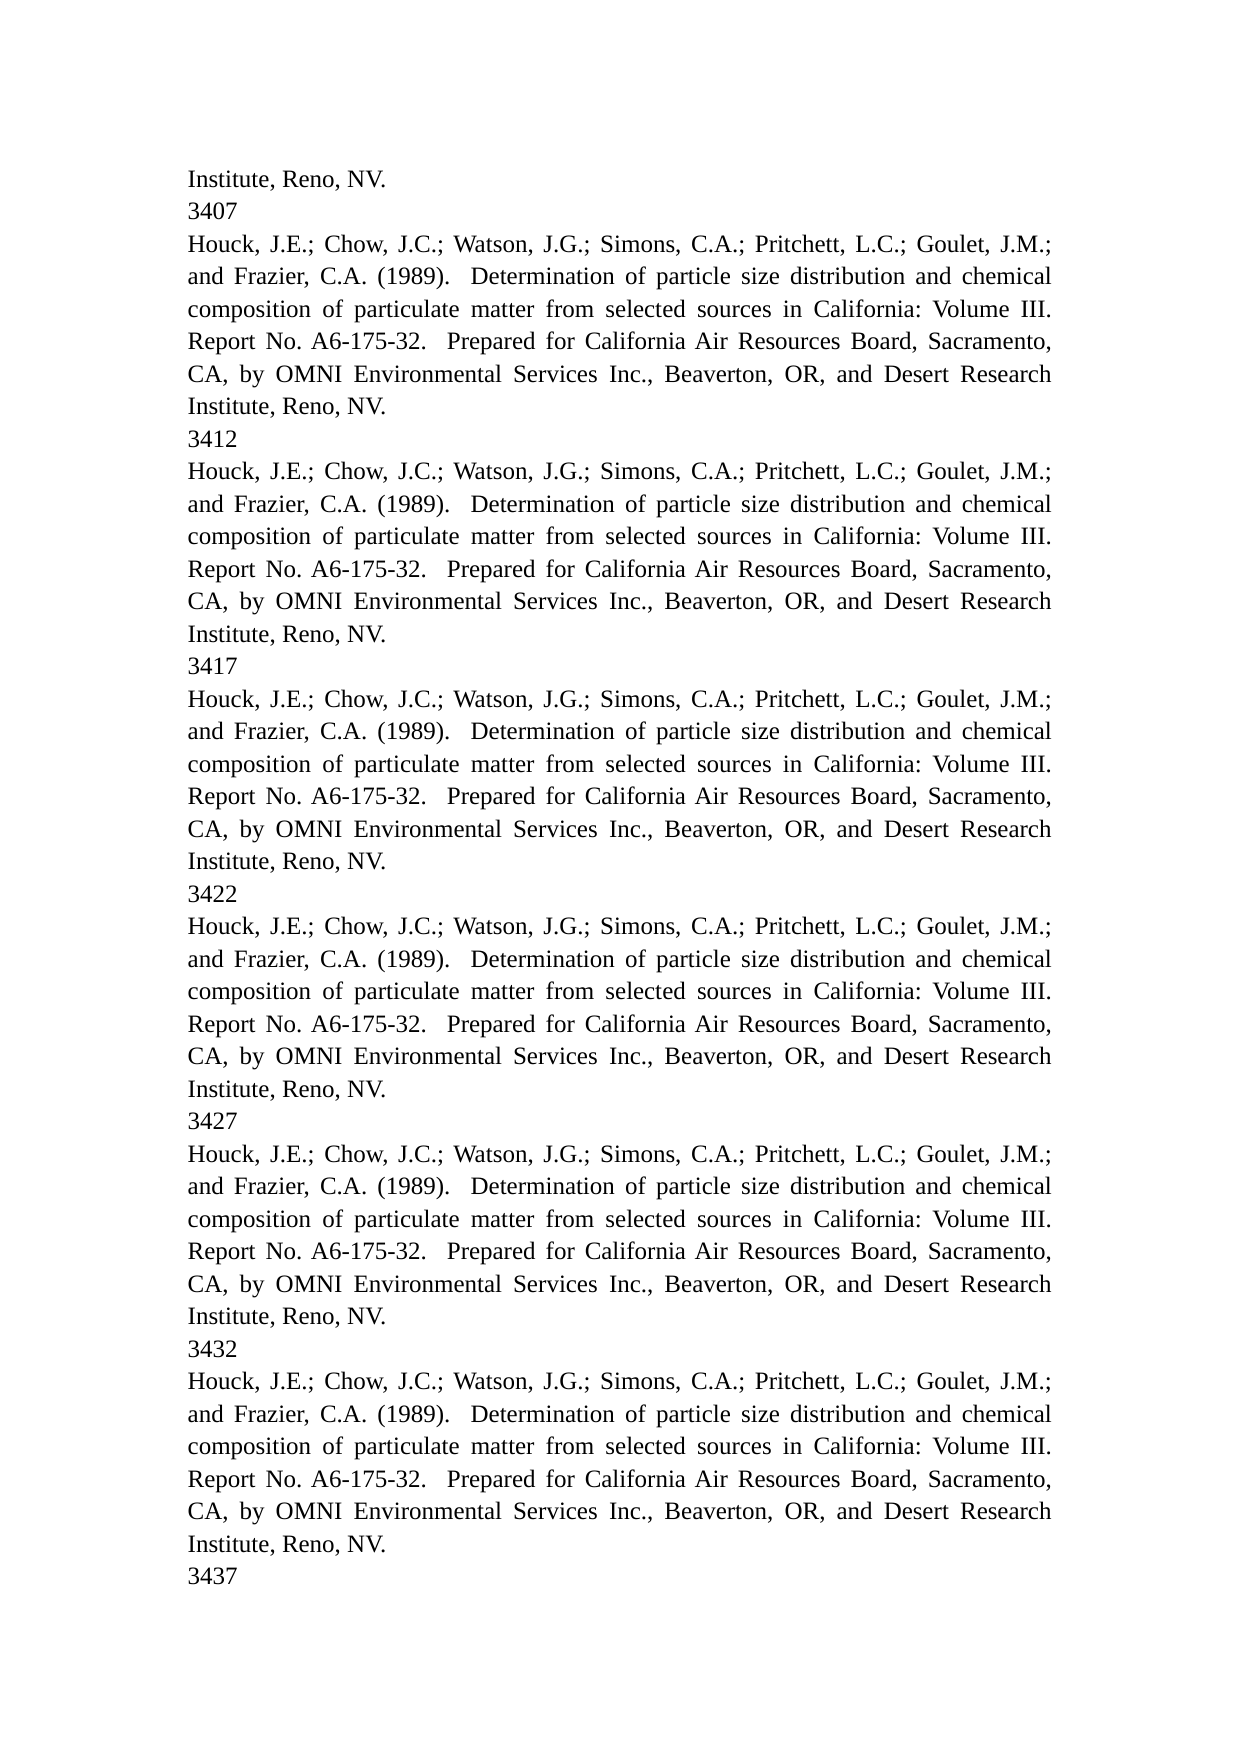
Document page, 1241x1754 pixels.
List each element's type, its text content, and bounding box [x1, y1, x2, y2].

text 3432 [187, 1332, 1053, 1364]
text 3427 [187, 1104, 1053, 1137]
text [187, 162, 1053, 194]
text 3437 [187, 1559, 1053, 1592]
text 3407 [187, 194, 1053, 227]
text 3422 [187, 877, 1053, 909]
text 3412 [187, 422, 1053, 454]
text 3417 [187, 649, 1053, 682]
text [187, 1364, 1053, 1559]
